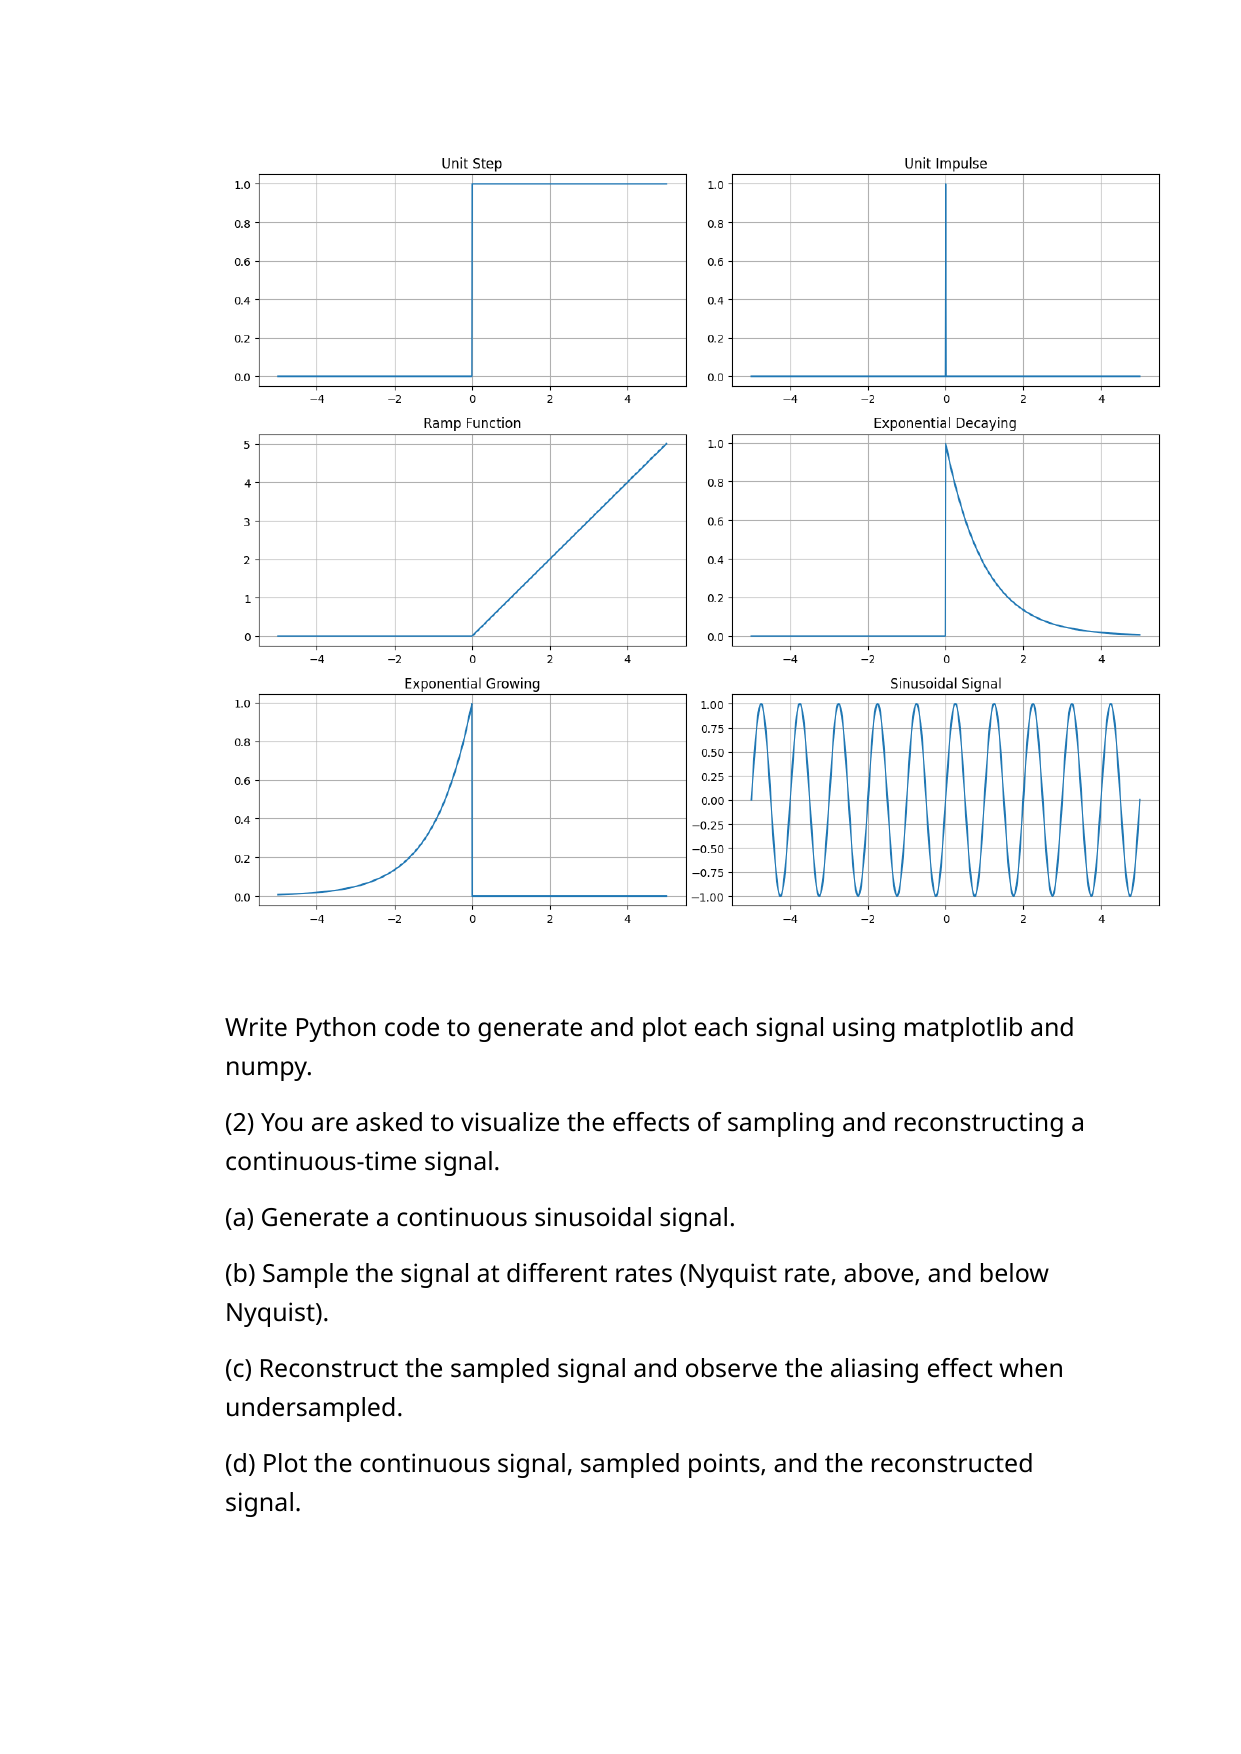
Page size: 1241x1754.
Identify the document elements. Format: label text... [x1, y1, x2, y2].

text (a) Generate a continuous sinusoidal signal. [225, 1200, 1090, 1234]
text (2) You are asked to visualize the effects of sampling and reconstructing a continuous-time signal. [225, 1105, 1090, 1178]
text (c) Reconstruct the sampled signal and observe the aliasing effect when undersampled. [225, 1351, 1090, 1424]
text (d) Plot the continuous signal, sampled points, and the reconstructed signal. [225, 1446, 1090, 1519]
text (b) Sample the signal at different rates (Nyquist rate, above, and below Nyquist). [225, 1256, 1090, 1329]
text Write Python code to generate and plot each signal using matplotlib and numpy. [225, 1010, 1090, 1083]
picture [225, 150, 1166, 932]
